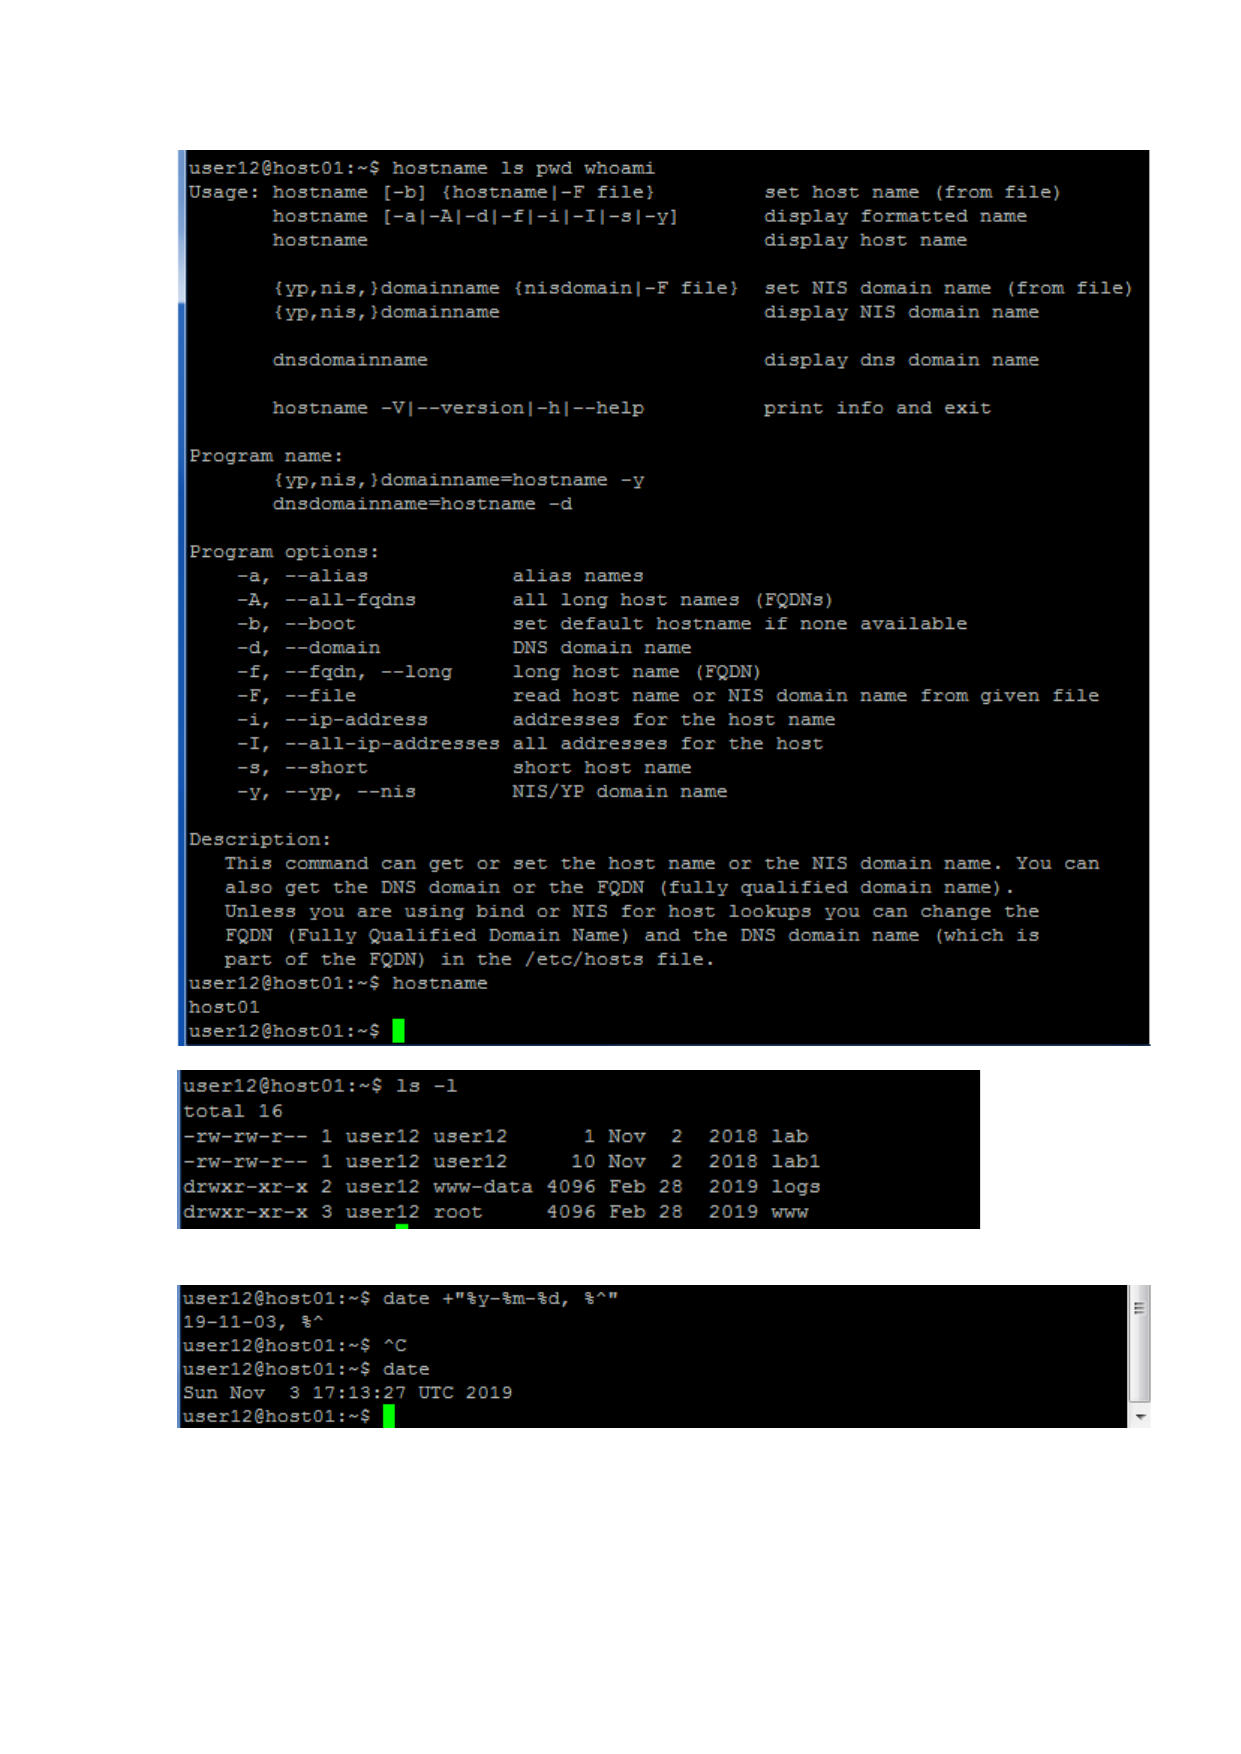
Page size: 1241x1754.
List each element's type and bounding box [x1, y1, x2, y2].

picture [177, 150, 1151, 1046]
picture [177, 1285, 1151, 1428]
picture [177, 1070, 981, 1229]
